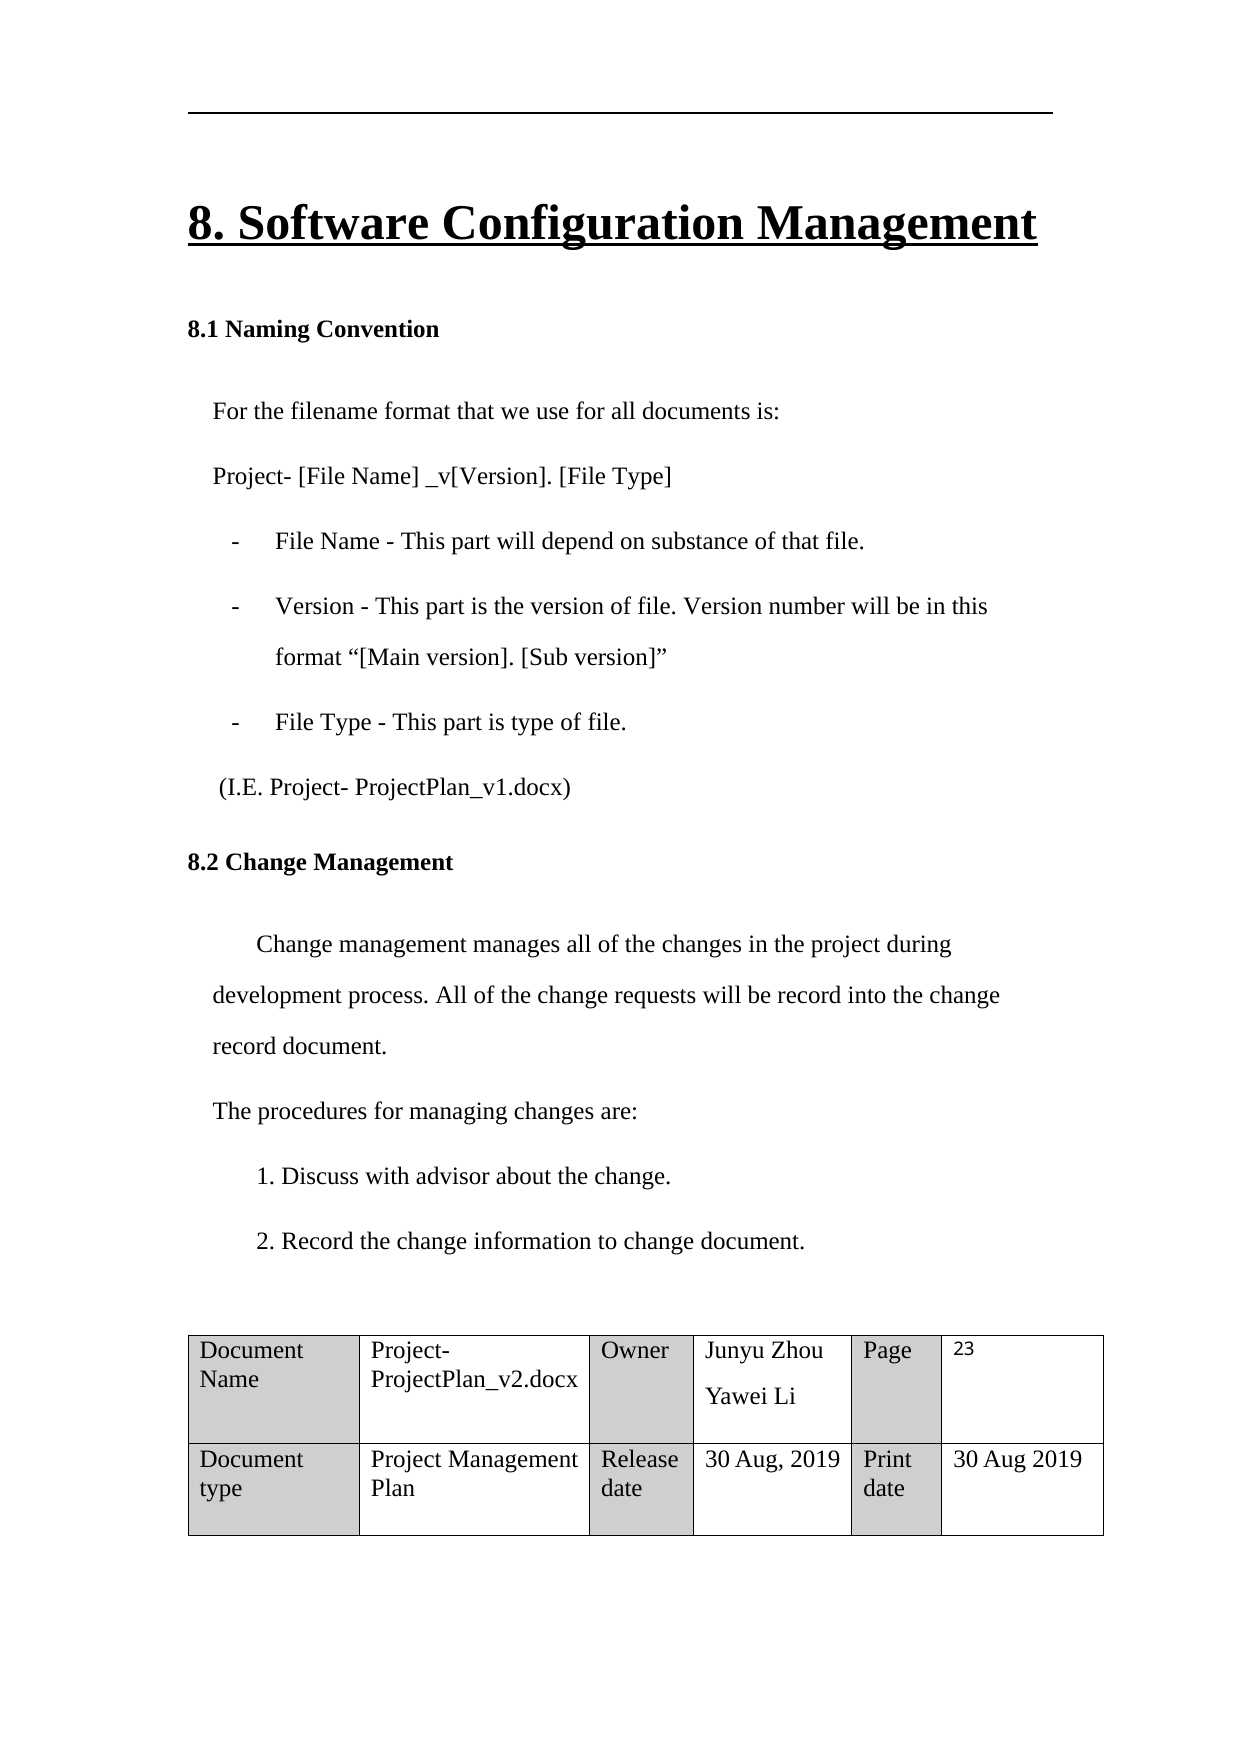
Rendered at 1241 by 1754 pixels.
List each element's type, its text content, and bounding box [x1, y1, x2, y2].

text The procedures for managing changes are: [212, 1094, 1028, 1128]
subtitle 8.1 Naming Convention [187, 312, 1053, 346]
subtitle 8. Software Configuration Management [187, 188, 1053, 256]
text For the filename format that we use for all documents is: [212, 393, 1028, 427]
list File Type - This part is type of file. [231, 704, 1053, 738]
text 1. Discuss with advisor about the change. [212, 1159, 1028, 1193]
text (I.E. Project- ProjectPlan_v1.docx) [212, 769, 1028, 803]
list Version - This part is the version of file. Version number will be in this format “[Main version]. [Sub version]” [231, 588, 1053, 673]
subtitle 8.2 Change Management [187, 845, 1053, 879]
text Change management manages all of the changes in the project during development process. All of the change requests will be record into the change record document. [212, 927, 1028, 1063]
text Project- [File Name] _v[Version]. [File Type] [212, 458, 1028, 492]
list File Name - This part will depend on substance of that file. [231, 523, 1053, 557]
text 2. Record the change information to change document. [212, 1224, 1028, 1258]
